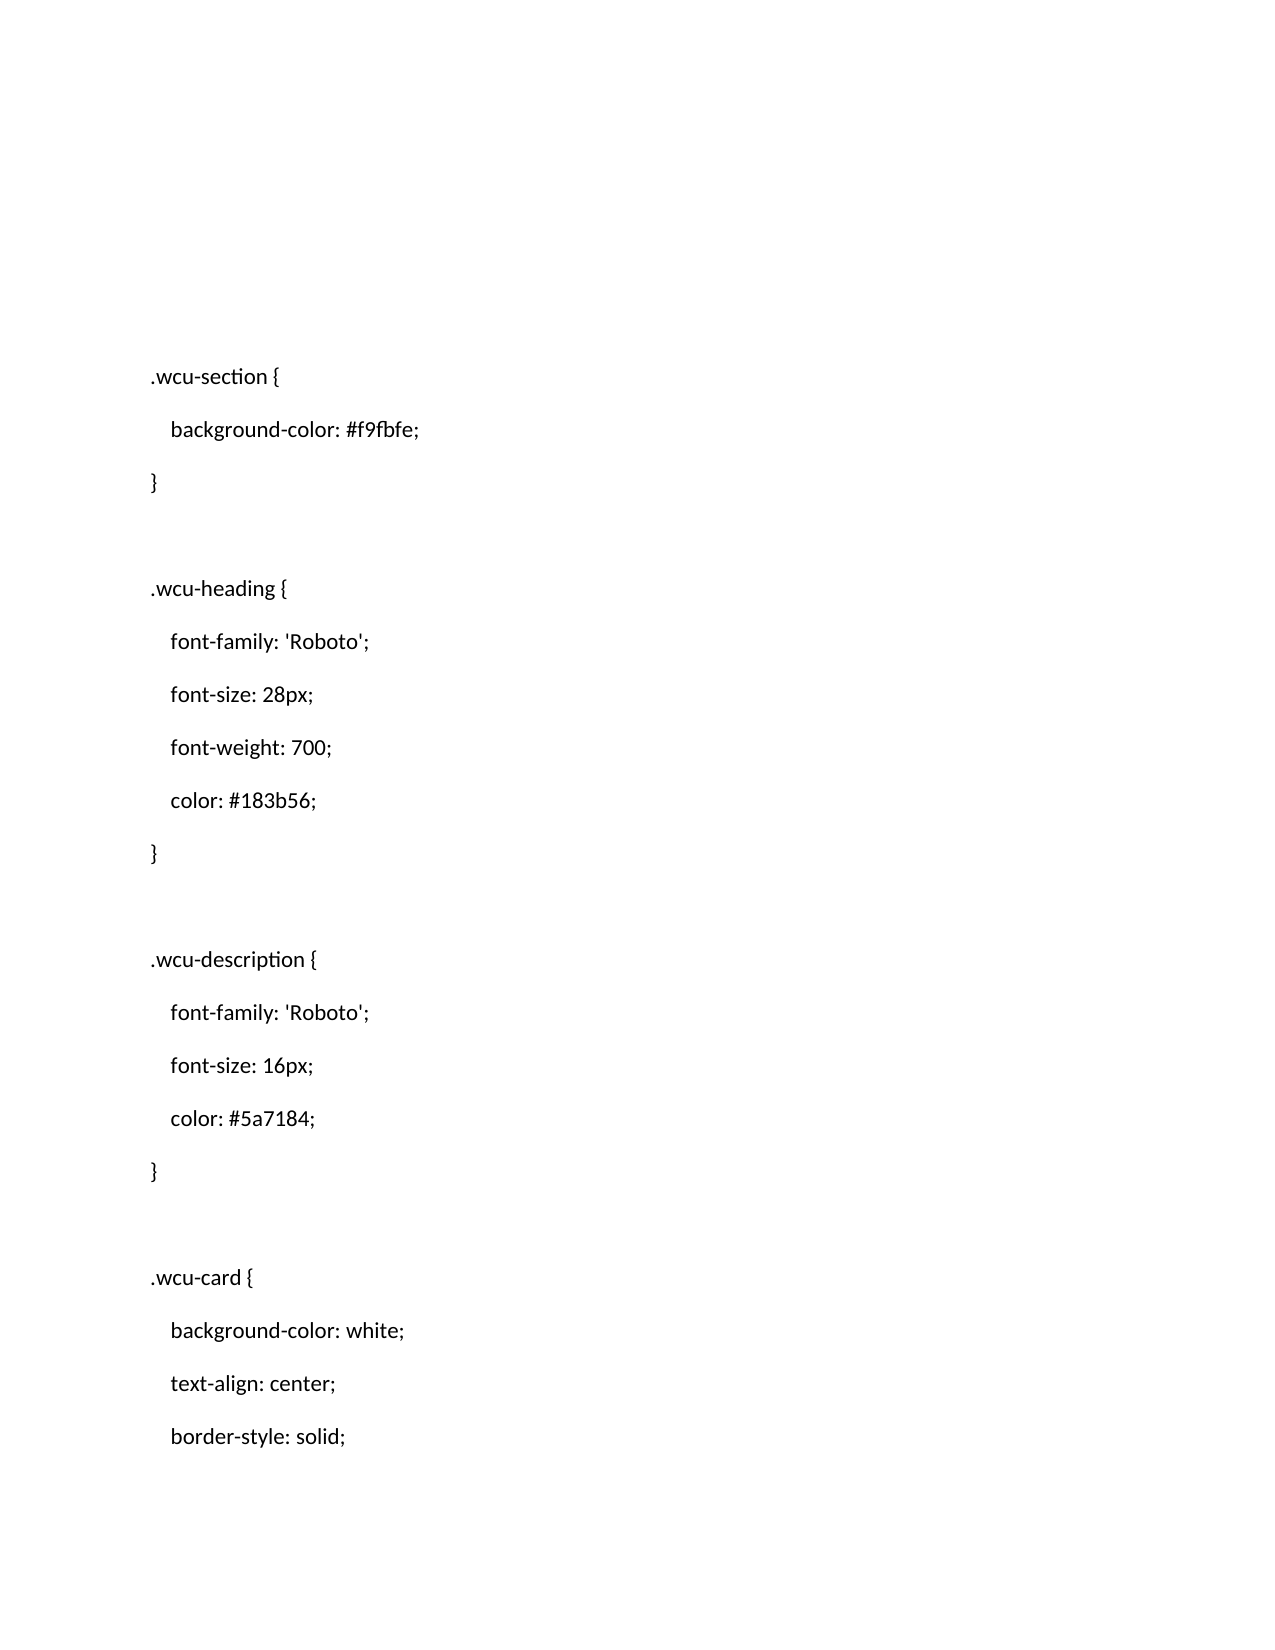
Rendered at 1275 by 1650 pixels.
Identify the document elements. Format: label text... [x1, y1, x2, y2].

text } [150, 1157, 1125, 1185]
text font-size: 16px; [150, 1051, 1125, 1079]
text border-style: solid; [150, 1422, 1125, 1451]
text font-weight: 700; [150, 733, 1125, 761]
text } [150, 839, 1125, 867]
text color: #183b56; [150, 786, 1125, 814]
text font-family: 'Roboto'; [150, 627, 1125, 655]
text color: #5a7184; [150, 1104, 1125, 1132]
text .wcu-description { [150, 945, 1125, 973]
text font-family: 'Roboto'; [150, 998, 1125, 1026]
text } [150, 468, 1125, 496]
text background-color: #f9fbfe; [150, 415, 1125, 443]
text text-align: center; [150, 1369, 1125, 1397]
text font-size: 28px; [150, 680, 1125, 708]
text .wcu-heading { [150, 574, 1125, 602]
text background-color: white; [150, 1316, 1125, 1344]
text .wcu-card { [150, 1263, 1125, 1291]
text .wcu-section { [150, 362, 1125, 390]
